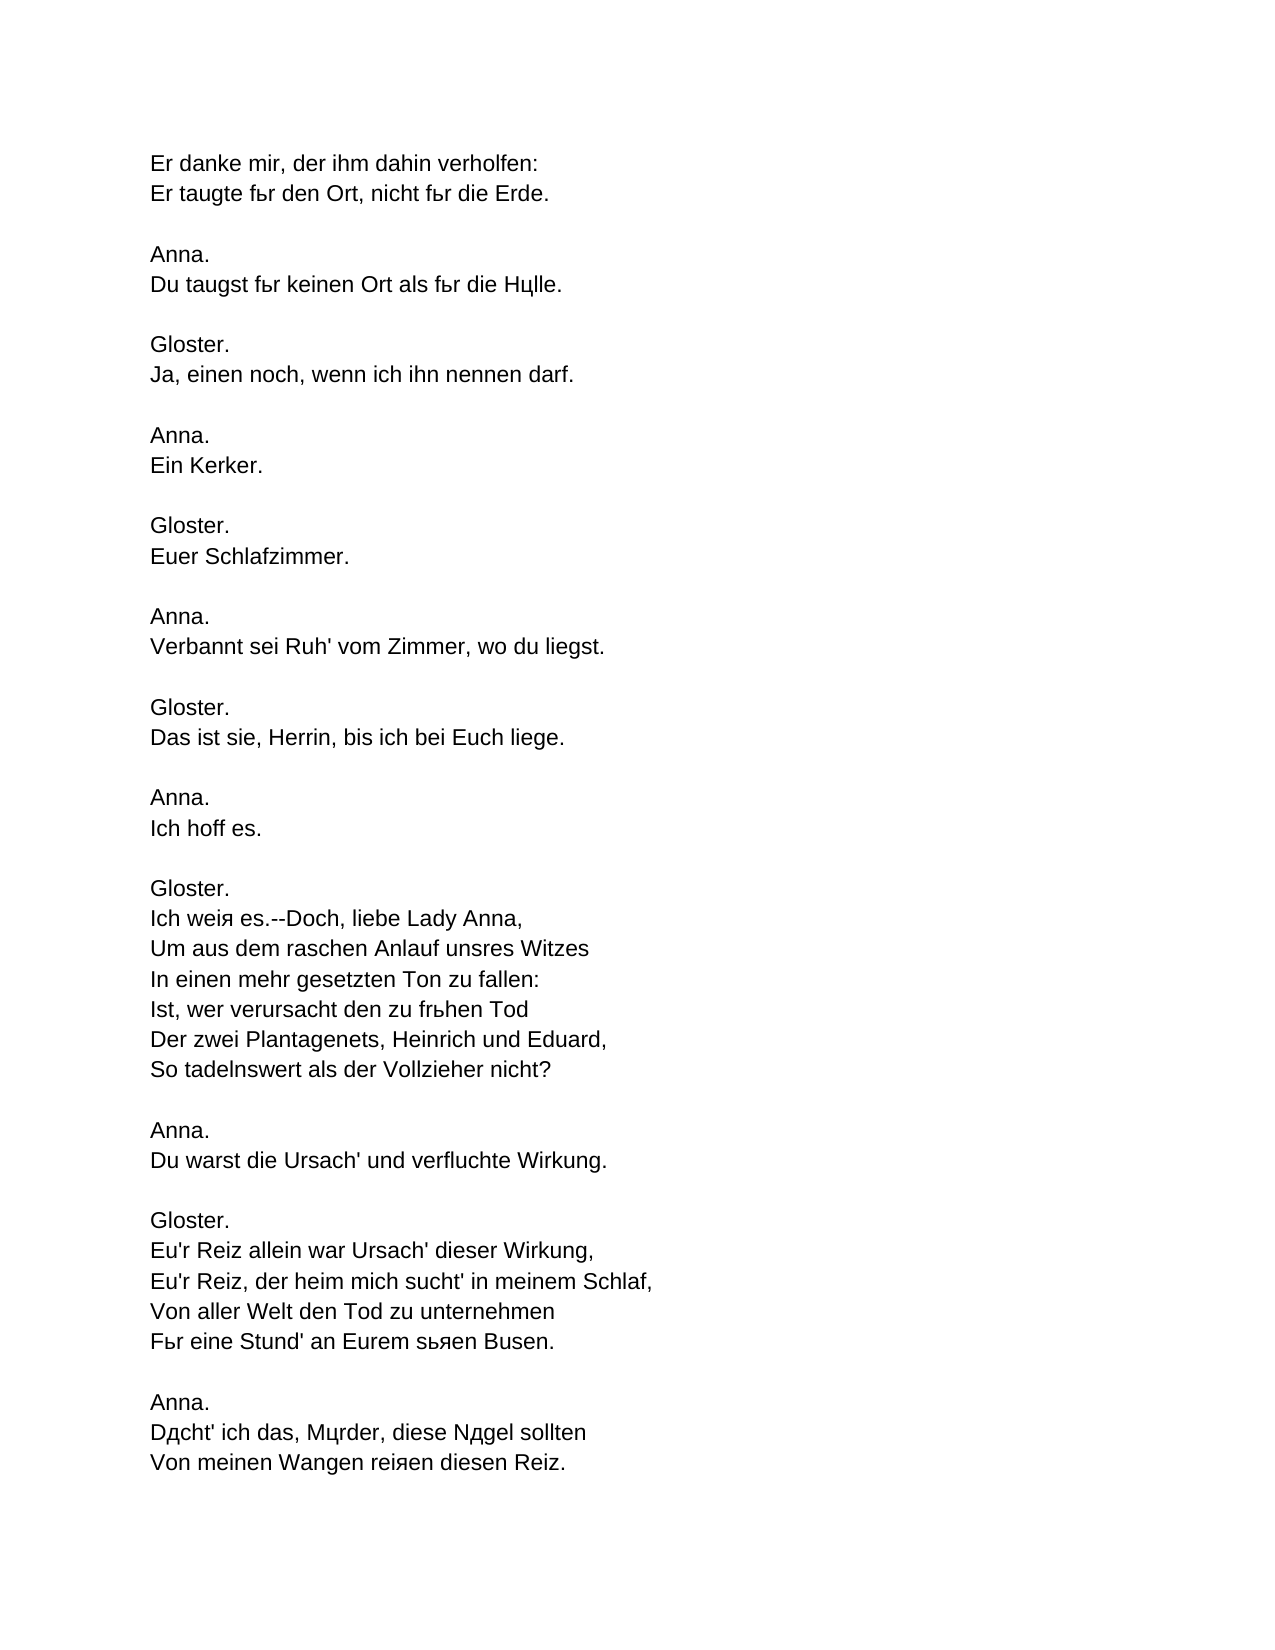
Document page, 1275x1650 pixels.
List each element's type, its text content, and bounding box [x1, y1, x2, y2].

text Von meinen Wangen reiяen diesen Reiz. [150, 1449, 1125, 1475]
text Anna. [150, 1117, 1125, 1143]
text Ich hoff es. [150, 814, 1125, 841]
text Anna. [150, 784, 1125, 811]
text Von aller Welt den Tod zu unternehmen [150, 1298, 1125, 1324]
text Eu'r Reiz, der heim mich sucht' in meinem Schlaf, [150, 1268, 1125, 1294]
text Anna. [150, 422, 1125, 448]
text Eu'r Reiz allein war Ursach' dieser Wirkung, [150, 1237, 1125, 1264]
text Verbannt sei Ruh' vom Zimmer, wo du liegst. [150, 633, 1125, 660]
text Du warst die Ursach' und verfluchte Wirkung. [150, 1147, 1125, 1173]
text Ich weiя es.--Doch, liebe Lady Anna, [150, 905, 1125, 932]
text Gloster. [150, 512, 1125, 539]
text Gloster. [150, 875, 1125, 901]
text Euer Schlafzimmer. [150, 543, 1125, 569]
text In einen mehr gesetzten Ton zu fallen: [150, 966, 1125, 992]
text Das ist sie, Herrin, bis ich bei Euch liege. [150, 724, 1125, 750]
text Ein Kerker. [150, 452, 1125, 478]
text Ja, einen noch, wenn ich ihn nennen darf. [150, 361, 1125, 388]
text Um aus dem raschen Anlauf unsres Witzes [150, 935, 1125, 962]
text Er danke mir, der ihm dahin verholfen: [150, 150, 1125, 176]
text Du taugst fьr keinen Ort als fьr die Hцlle. [150, 271, 1125, 297]
text Anna. [150, 603, 1125, 629]
text Anna. [150, 1388, 1125, 1415]
text Dдcht' ich das, Mцrder, diese Nдgel sollten [150, 1419, 1125, 1445]
text Gloster. [150, 694, 1125, 720]
text Anna. [150, 241, 1125, 267]
text So tadelnswert als der Vollzieher nicht? [150, 1056, 1125, 1083]
text Gloster. [150, 1207, 1125, 1234]
text Der zwei Plantagenets, Heinrich und Eduard, [150, 1026, 1125, 1052]
text Ist, wer verursacht den zu frьhen Tod [150, 996, 1125, 1022]
text Er taugte fьr den Ort, nicht fьr die Erde. [150, 180, 1125, 207]
text Fьr eine Stund' an Eurem sьяen Busen. [150, 1328, 1125, 1354]
text Gloster. [150, 331, 1125, 358]
